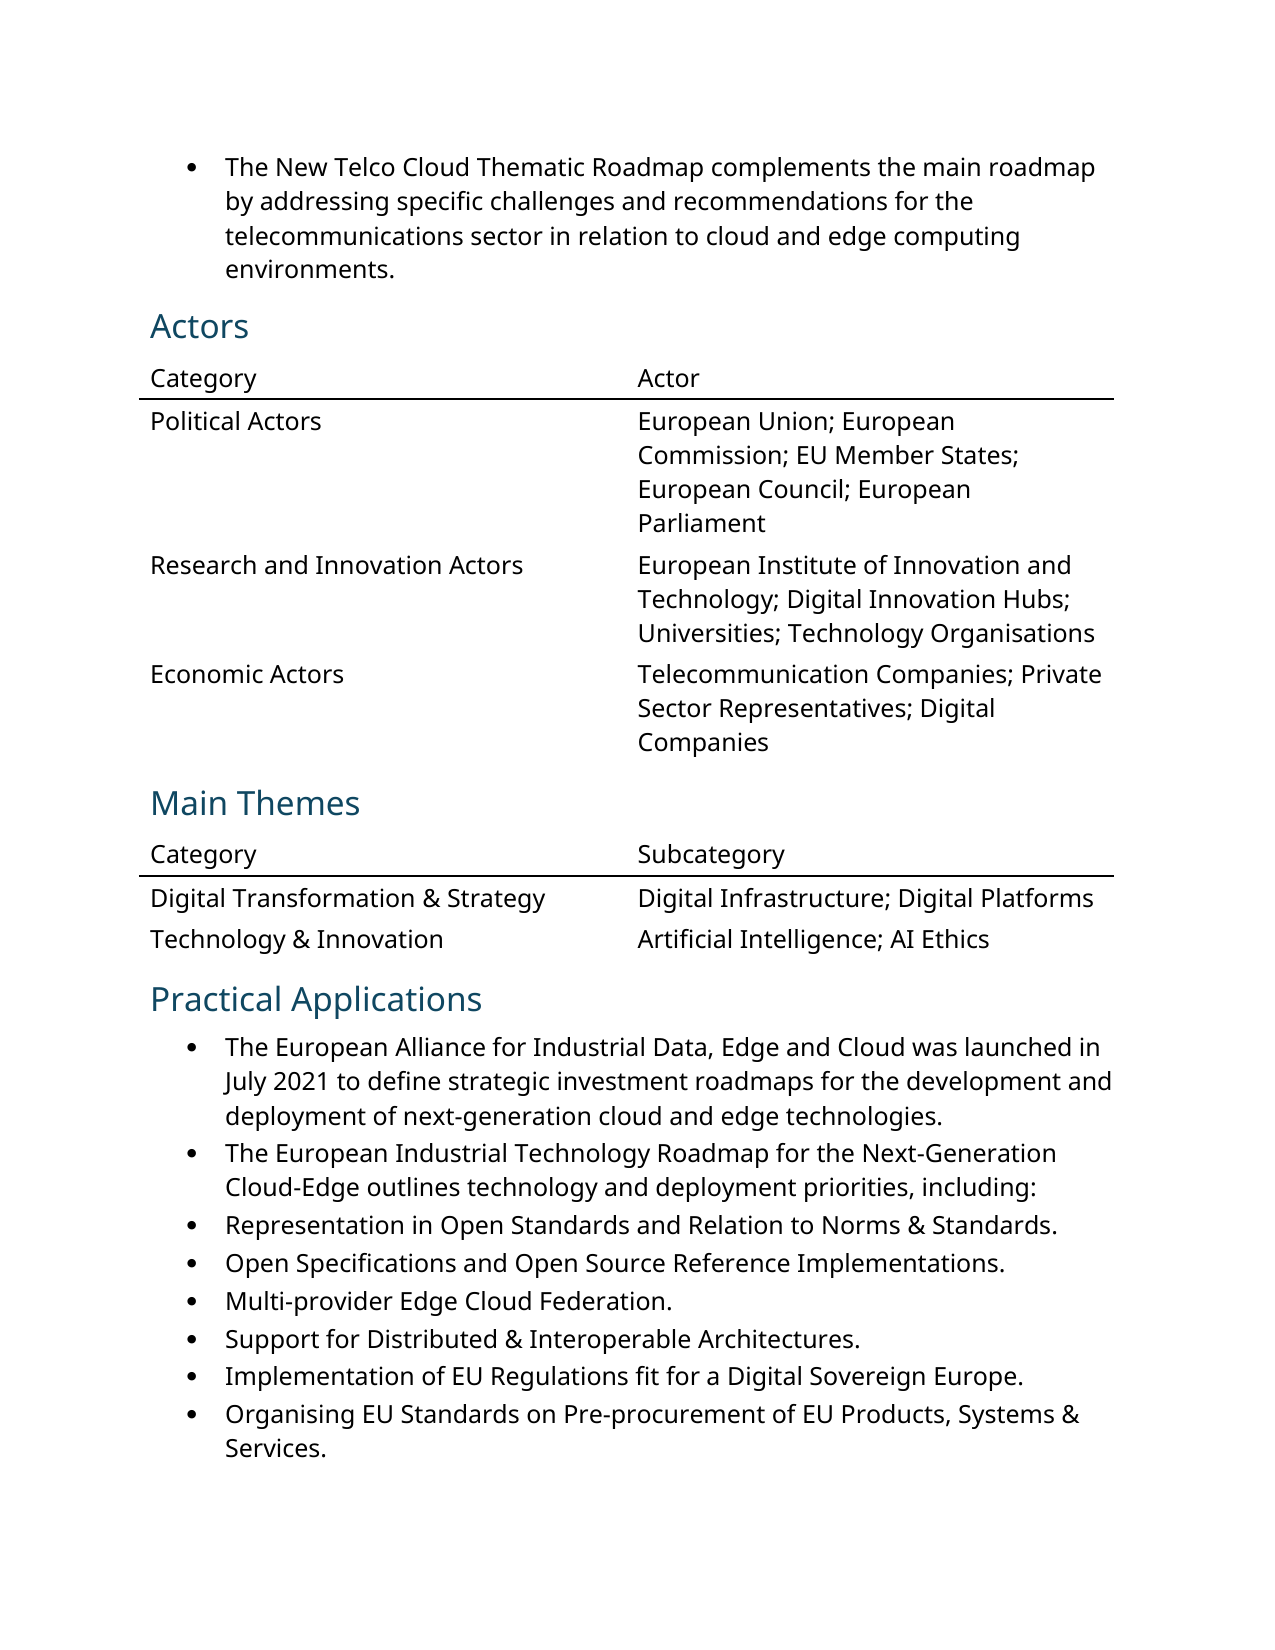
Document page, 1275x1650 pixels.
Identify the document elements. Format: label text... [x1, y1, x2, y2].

subtitle Main Themes [150, 779, 1125, 825]
table_cell European Union; European Commission; EU Member States; European Council; European Parliament [626, 400, 1114, 543]
table_cell Telecommunication Companies; Private Sector Representatives; Digital Companies [626, 653, 1114, 763]
subtitle Practical Applications [150, 976, 1125, 1022]
table_header Actor [626, 357, 1114, 398]
list Multi-provider Edge Cloud Federation. [187, 1283, 1125, 1317]
list Organising EU Standards on Pre-procurement of EU Products, Systems & Services. [187, 1397, 1125, 1465]
table_cell Research and Innovation Actors [139, 544, 626, 653]
table_header Category [139, 833, 626, 875]
table_cell Technology & Innovation [139, 918, 626, 959]
table_cell Artificial Intelligence; AI Ethics [626, 918, 1114, 959]
table_cell European Institute of Innovation and Technology; Digital Innovation Hubs; Universities; Technology Organisations [626, 544, 1114, 653]
table_cell Political Actors [139, 400, 626, 543]
list Representation in Open Standards and Relation to Norms & Standards. [187, 1208, 1125, 1242]
list Support for Distributed & Interoperable Architectures. [187, 1321, 1125, 1355]
table_cell Digital Infrastructure; Digital Platforms [626, 877, 1114, 918]
table_header Subcategory [626, 833, 1114, 875]
table_cell Digital Transformation & Strategy [139, 877, 626, 918]
list The European Alliance for Industrial Data, Edge and Cloud was launched in July 2021 to define strategic investment roadmaps for the development and deployment of next-generation cloud and edge technologies. [187, 1030, 1125, 1132]
subtitle Actors [150, 303, 1125, 348]
list Implementation of EU Regulations fit for a Digital Sovereign Europe. [187, 1359, 1125, 1393]
table_header Category [139, 357, 626, 398]
list The New Telco Cloud Thematic Roadmap complements the main roadmap by addressing specific challenges and recommendations for the telecommunications sector in relation to cloud and edge computing environments. [187, 150, 1125, 286]
table_cell Economic Actors [139, 653, 626, 763]
list The European Industrial Technology Roadmap for the Next-Generation Cloud-Edge outlines technology and deployment priorities, including: [187, 1136, 1125, 1204]
list Open Specifications and Open Source Reference Implementations. [187, 1246, 1125, 1280]
